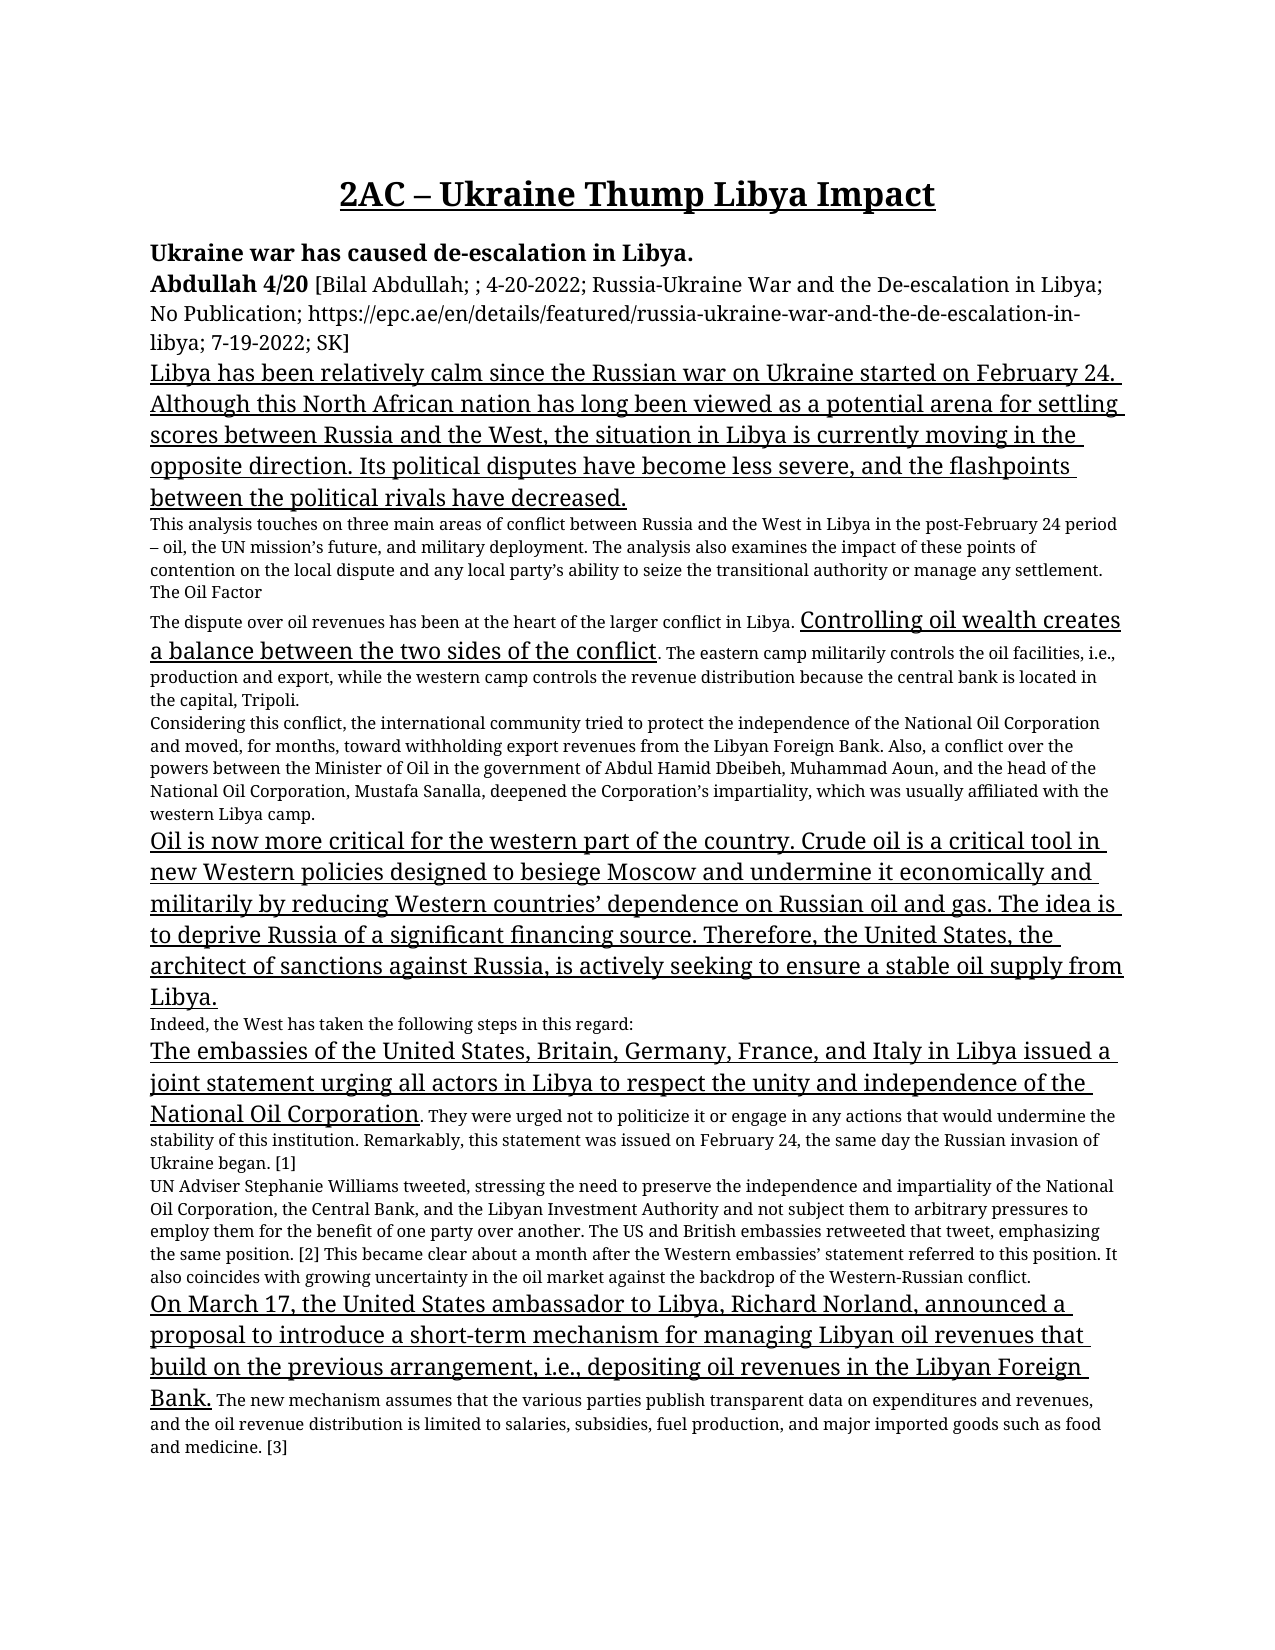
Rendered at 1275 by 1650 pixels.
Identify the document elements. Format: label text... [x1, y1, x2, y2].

text Oil is now more critical for the western part of the country. Crude oil is a critical tool in new Western policies designed to besiege Moscow and undermine it economically and militarily by reducing Western countries’ dependence on Russian oil and gas. The idea is to deprive Russia of a significant financing source. Therefore, the United States, the architect of sanctions against Russia, is actively seeking to ensure a stable oil supply from Libya. [150, 825, 1125, 1012]
text Libya has been relatively calm since the Russian war on Ukraine started on February 24. Although this North African nation has long been viewed as a potential arena for settling scores between Russia and the West, the situation in Libya is currently moving in the opposite direction. Its political disputes have become less severe, and the flashpoints between the political rivals have decreased. [150, 416, 1125, 513]
text Indeed, the West has taken the following steps in this regard: [150, 1012, 1125, 1035]
text UN Adviser Stephanie Williams tweeted, stressing the need to preserve the independence and impartiality of the National Oil Corporation, the Central Bank, and the Libyan Investment Authority and not subject them to arbitrary pressures to employ them for the benefit of one party over another. The US and British embassies retweeted that tweet, emphasizing the same position. [2] This became clear about a month after the Western embassies’ statement referred to this position. It also coincides with growing uncertainty in the oil market against the backdrop of the Western-Russian conflict. [150, 1174, 1125, 1288]
text The Oil Factor [150, 581, 1125, 603]
text Abdullah 4/20 [Bilal Abdullah; ; 4-20-2022; Russia-Ukraine War and the De-escalation in Libya; No Publication; https://epc.ae/en/details/featured/russia-ukraine-war-and-the-de-escalation-in-libya; 7-19-2022; SK] [150, 268, 1125, 356]
text The dispute over oil revenues has been at the heart of the larger conflict in Libya. Controlling oil wealth creates a balance between the two sides of the conflict. The eastern camp militarily controls the oil facilities, i.e., production and export, while the western camp controls the revenue distribution because the central bank is located in the capital, Tripoli. [150, 603, 1125, 711]
text Considering this conflict, the international community tried to protect the independence of the National Oil Corporation and moved, for months, toward withholding export revenues from the Libyan Foreign Bank. Also, a conflict over the powers between the Minister of Oil in the government of Abdul Hamid Dbeibeh, Muhammad Aoun, and the head of the National Oil Corporation, Mustafa Sanalla, deepened the Corporation’s impartiality, which was usually affiliated with the western Libya camp. [150, 711, 1125, 825]
text This analysis touches on three main areas of conflict between Russia and the West in Libya in the post-February 24 period – oil, the UN mission’s future, and military deployment. The analysis also examines the impact of these points of contention on the local dispute and any local party’s ability to seize the transitional authority or manage any settlement. [150, 513, 1125, 581]
text On March 17, the United States ambassador to Libya, Richard Norland, announced a proposal to introduce a short-term mechanism for managing Libyan oil revenues that build on the previous arrangement, i.e., depositing oil revenues in the Libyan Foreign Bank. The new mechanism assumes that the various parties publish transparent data on expenditures and revenues, and the oil revenue distribution is limited to salaries, subsidies, fuel production, and major imported goods such as food and medicine. [3] [150, 1288, 1125, 1458]
subtitle Ukraine war has caused de-escalation in Libya. [150, 237, 1125, 268]
text The embassies of the United States, Britain, Germany, France, and Italy in Libya issued a joint statement urging all actors in Libya to respect the unity and independence of the National Oil Corporation. They were urged not to politicize it or engage in any actions that would undermine the stability of this institution. Remarkably, this statement was issued on February 24, the same day the Russian invasion of Ukraine began. [1] [150, 1035, 1125, 1174]
text Libya has been relatively calm since the Russian war on Ukraine started on February 24. Although this North African nation has long been viewed as a potential arena for settling scores between Russia and the West, the situation in Libya is currently moving in the opposite direction. Its political disputes have become less severe, and the flashpoints between the political rivals have decreased. [150, 356, 1125, 414]
subtitle 2AC – Ukraine Thump Libya Impact [150, 171, 1125, 216]
